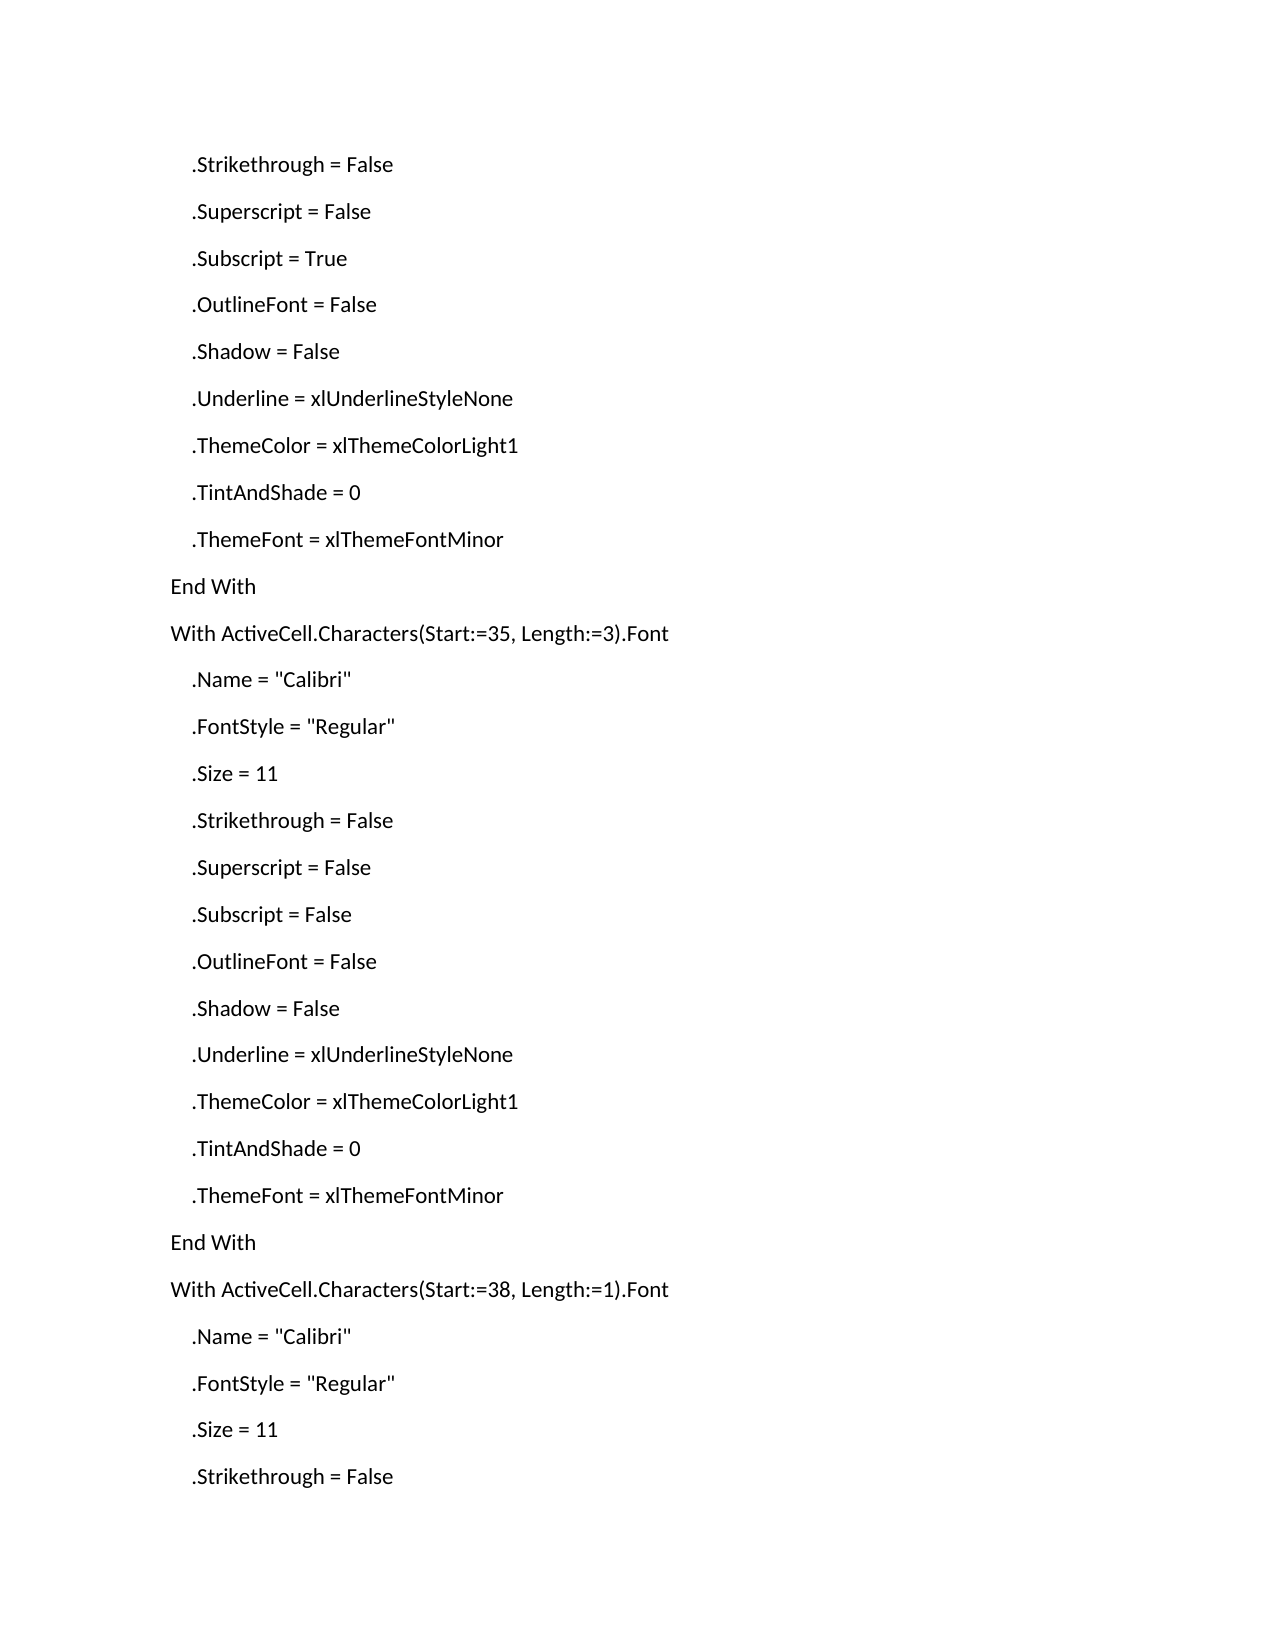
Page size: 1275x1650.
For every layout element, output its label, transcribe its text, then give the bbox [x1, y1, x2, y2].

text .ThemeColor = xlThemeColorLight1 [150, 431, 1125, 459]
text .Superscript = False [150, 197, 1125, 225]
text .TintAndShade = 0 [150, 478, 1125, 506]
text .Name = "Calibri" [150, 1322, 1125, 1350]
text .FontStyle = "Regular" [150, 1369, 1125, 1397]
text .ThemeFont = xlThemeFontMinor [150, 525, 1125, 553]
text .Name = "Calibri" [150, 666, 1125, 694]
text With ActiveCell.Characters(Start:=38, Length:=1).Font [150, 1275, 1125, 1303]
text End With [150, 1228, 1125, 1256]
text .ThemeFont = xlThemeFontMinor [150, 1181, 1125, 1209]
text .Size = 11 [150, 1416, 1125, 1444]
text .Shadow = False [150, 337, 1125, 366]
text .Superscript = False [150, 853, 1125, 881]
text .OutlineFont = False [150, 947, 1125, 975]
text With ActiveCell.Characters(Start:=35, Length:=3).Font [150, 619, 1125, 647]
text .OutlineFont = False [150, 291, 1125, 319]
text .Underline = xlUnderlineStyleNone [150, 1041, 1125, 1069]
text .Strikethrough = False [150, 1462, 1125, 1491]
text .FontStyle = "Regular" [150, 712, 1125, 741]
text .Shadow = False [150, 994, 1125, 1022]
text .Strikethrough = False [150, 150, 1125, 178]
text End With [150, 572, 1125, 600]
text .Size = 11 [150, 759, 1125, 787]
text .ThemeColor = xlThemeColorLight1 [150, 1087, 1125, 1116]
text .Subscript = True [150, 244, 1125, 272]
text .TintAndShade = 0 [150, 1134, 1125, 1162]
text .Underline = xlUnderlineStyleNone [150, 384, 1125, 412]
text .Subscript = False [150, 900, 1125, 928]
text .Strikethrough = False [150, 806, 1125, 834]
